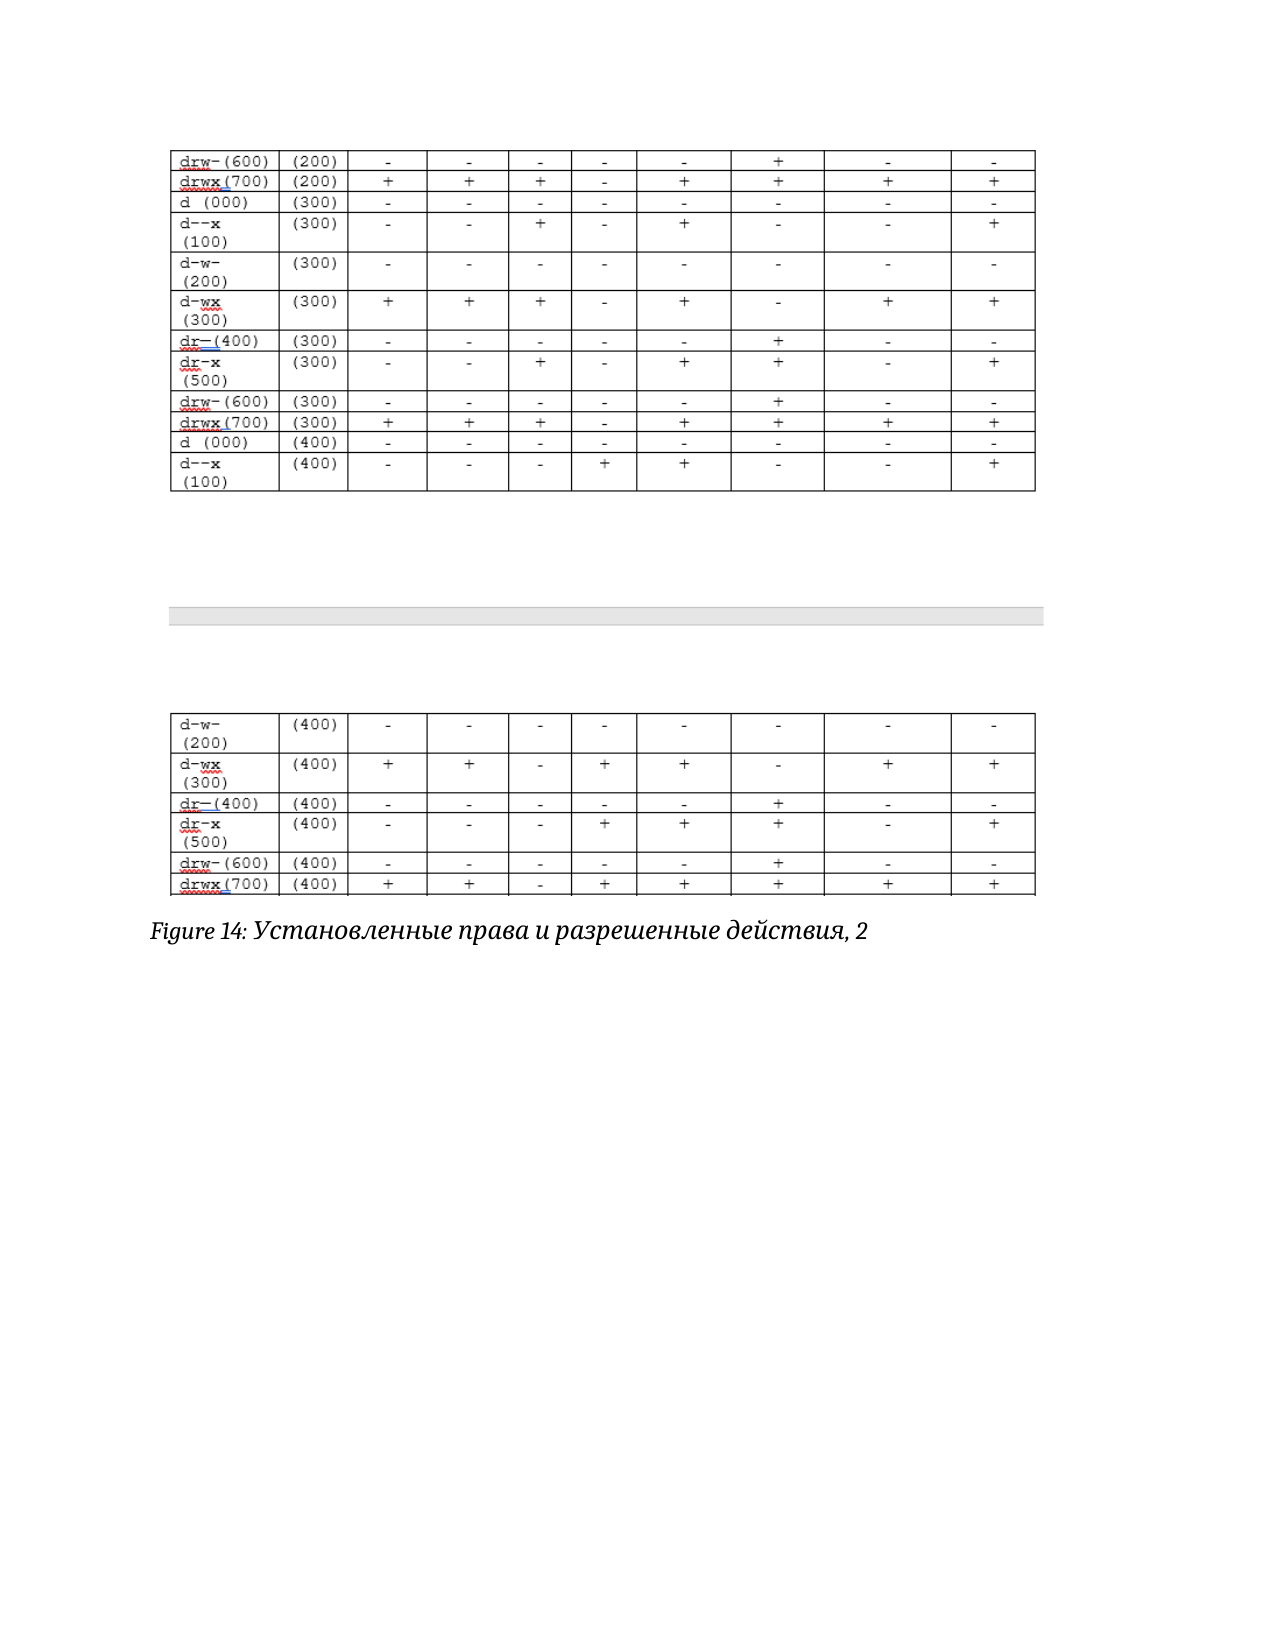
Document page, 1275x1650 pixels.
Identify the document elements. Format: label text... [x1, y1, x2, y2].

picture [168, 150, 1044, 896]
text Figure 14: Установленные права и разрешенные действия, 2 [150, 917, 1125, 945]
